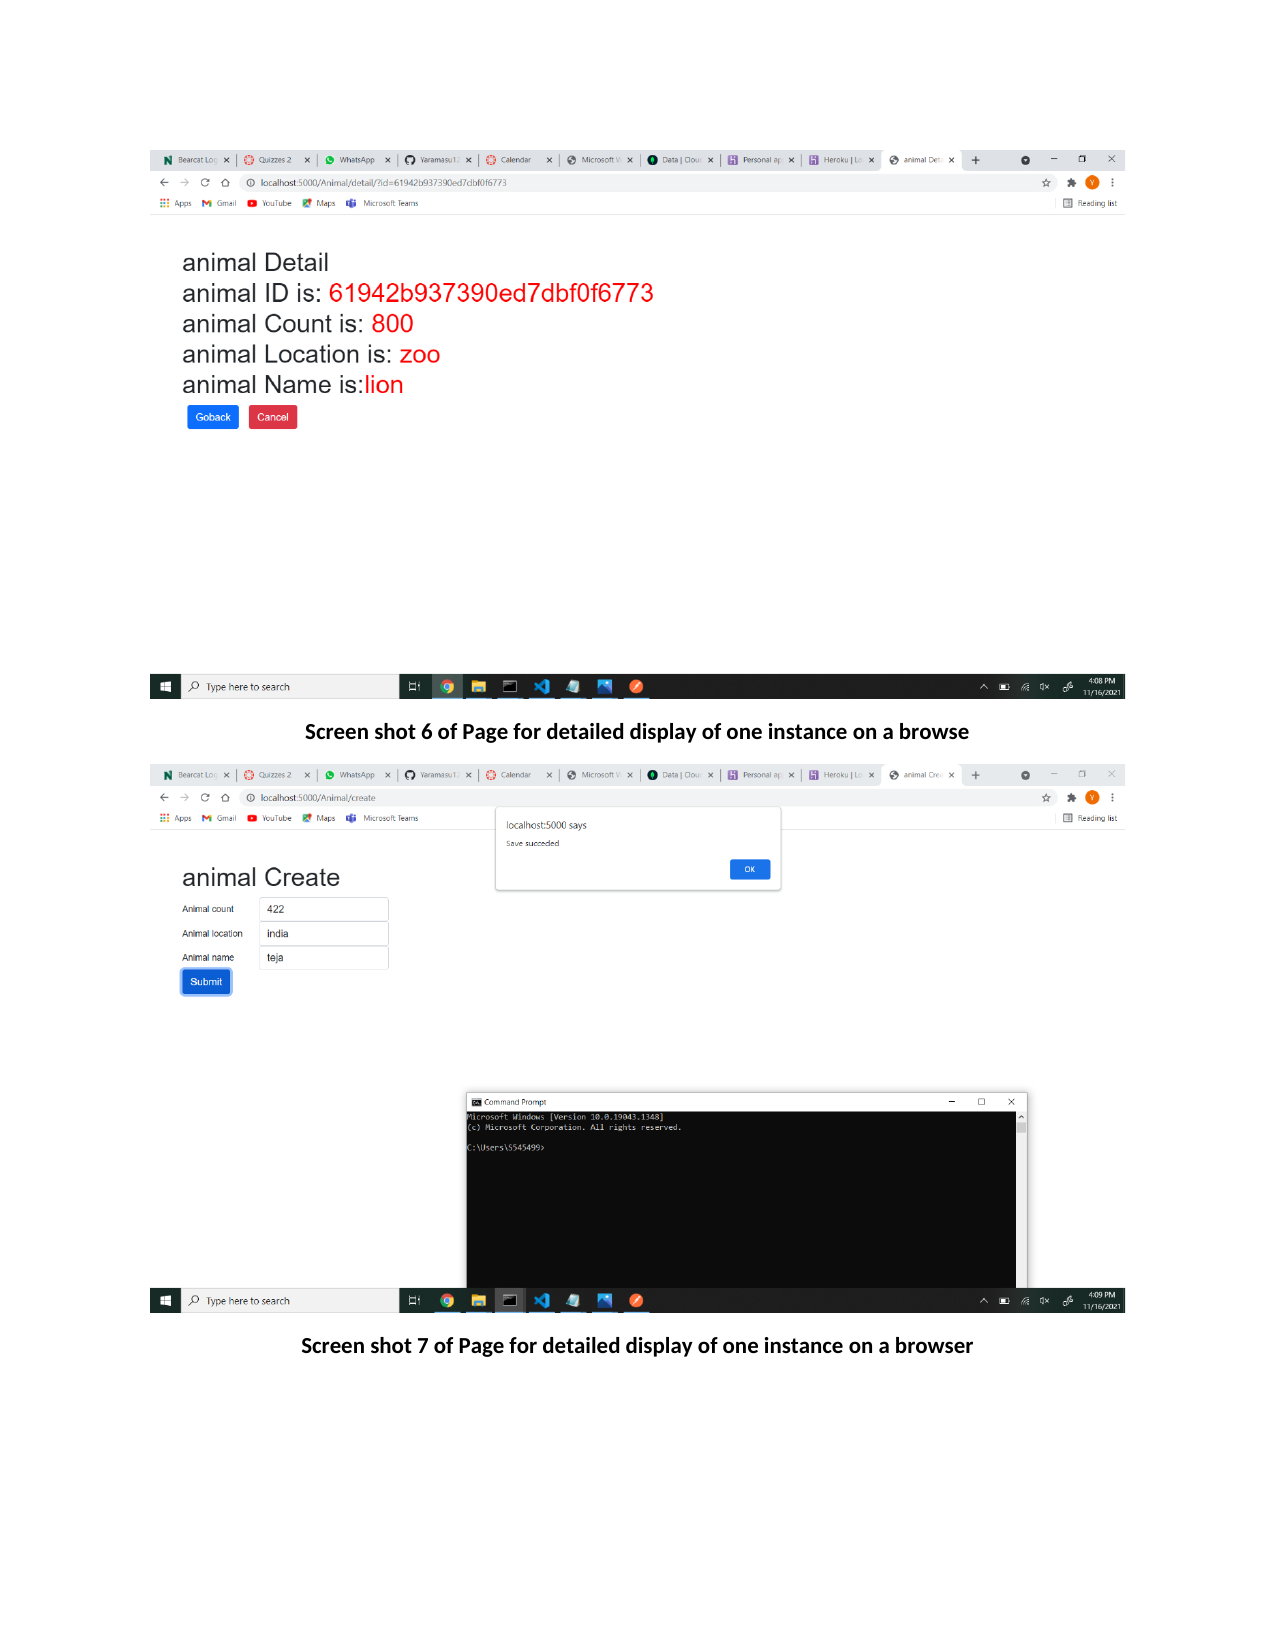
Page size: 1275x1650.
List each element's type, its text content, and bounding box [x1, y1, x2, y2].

picture [150, 764, 1125, 1313]
text Screen shot 7 of Page for detailed display of one instance on a browser [150, 1331, 1125, 1359]
picture [150, 150, 1125, 699]
text Screen shot 6 of Page for detailed display of one instance on a browse [150, 717, 1125, 745]
